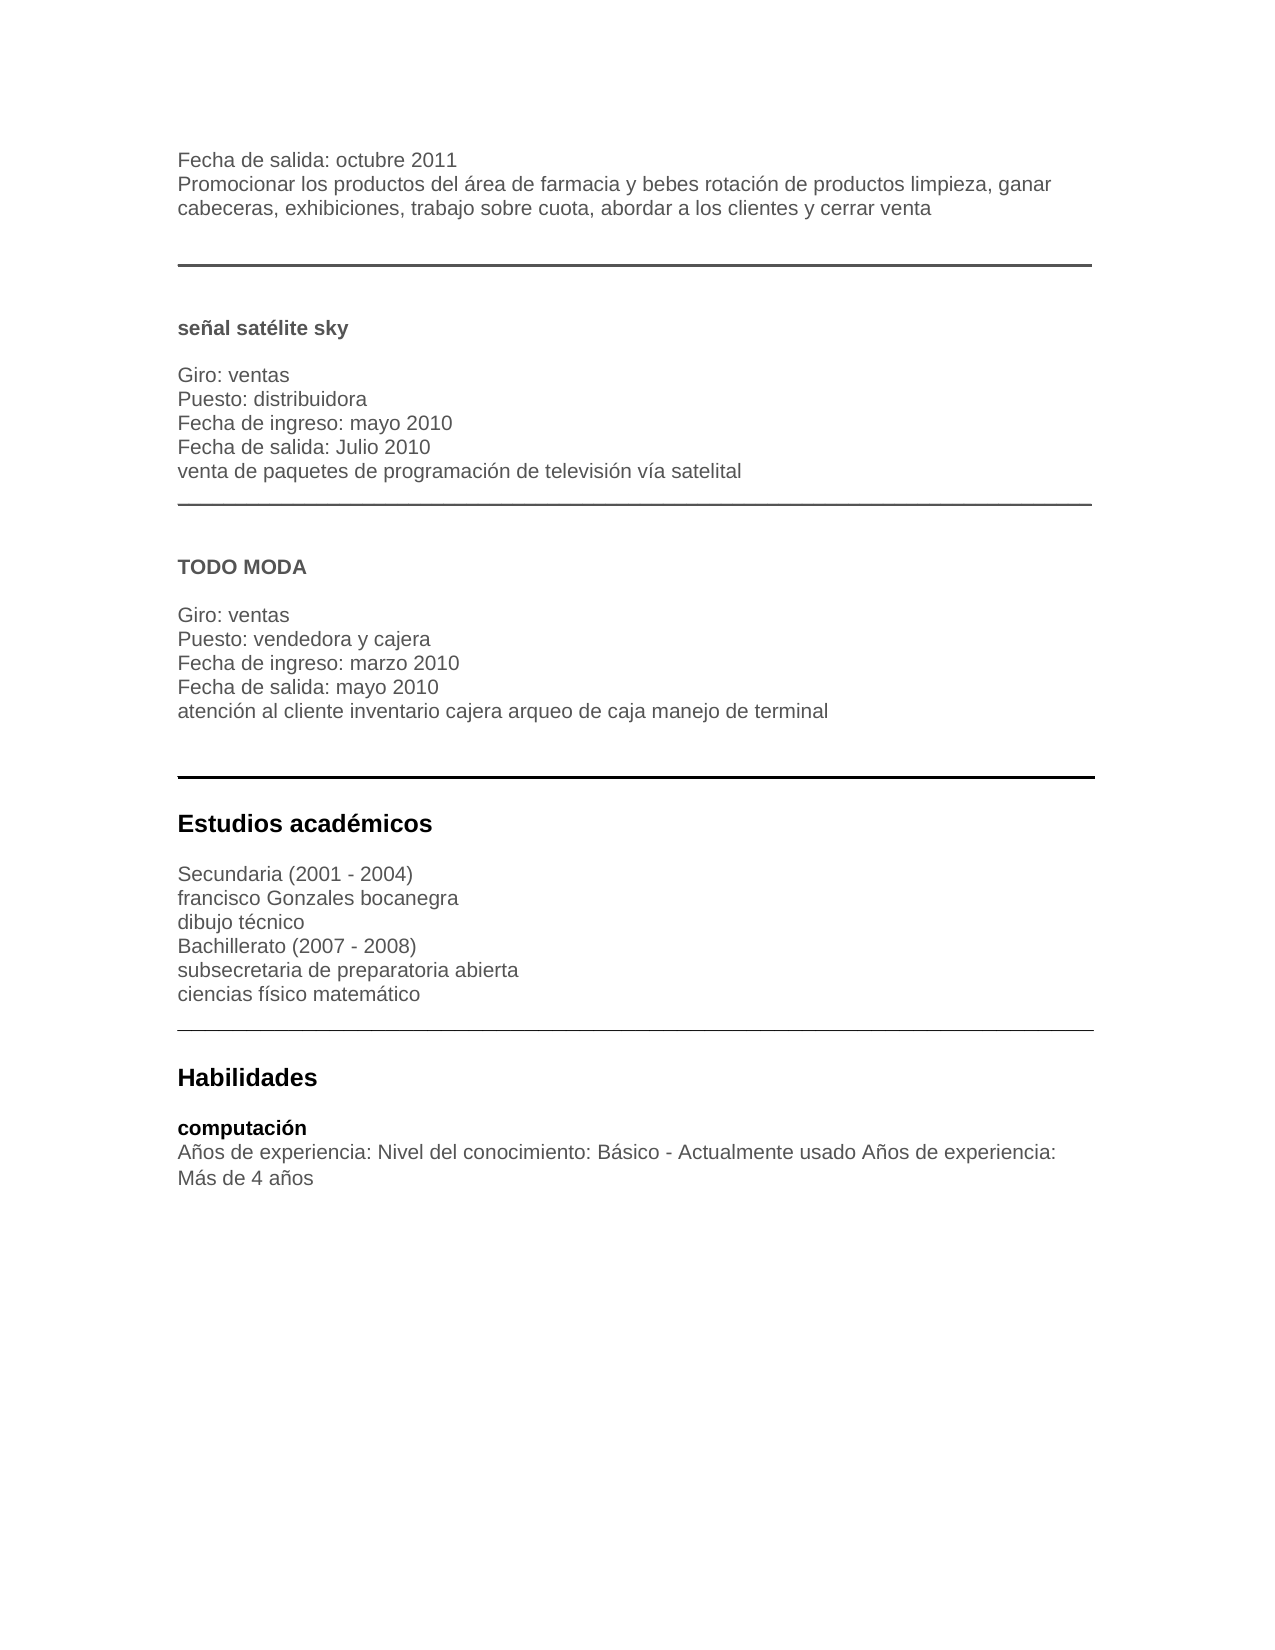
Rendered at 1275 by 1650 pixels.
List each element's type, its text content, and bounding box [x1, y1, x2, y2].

text Fecha de ingreso: marzo 2010 [177, 651, 1098, 675]
text Fecha de salida: mayo 2010 [177, 675, 1098, 699]
text Secundaria (2001 - 2004) [177, 862, 1098, 886]
text señal satélite sky [177, 315, 1098, 339]
text francisco Gonzales bocanegra [177, 886, 1098, 909]
text atención al cliente inventario cajera arqueo de caja manejo de terminal [177, 699, 1098, 723]
text Giro: ventas [177, 363, 1098, 387]
text computación [177, 1116, 1098, 1139]
text Habilidades [177, 1063, 1098, 1092]
text Puesto: distribuidora [177, 387, 1098, 411]
text Fecha de salida: octubre 2011 [177, 148, 1098, 172]
text Años de experiencia: Nivel del conocimiento: Básico - Actualmente usado Años de experiencia: Más de 4 años [177, 1139, 1098, 1189]
text venta de paquetes de programación de televisión vía satelital [177, 459, 1098, 483]
text Promocionar los productos del área de farmacia y bebes rotación de productos limpieza, ganar [177, 172, 1098, 196]
text subsecretaria de preparatoria abierta [177, 957, 1098, 981]
text Estudios académicos [177, 809, 1098, 838]
text cabeceras, exhibiciones, trabajo sobre cuota, abordar a los clientes y cerrar venta [177, 196, 1098, 219]
text Fecha de ingreso: mayo 2010 [177, 411, 1098, 435]
text _______________________________________________________________________________ [177, 243, 1098, 267]
text Giro: ventas [177, 603, 1098, 627]
text ciencias físico matemático [177, 981, 1098, 1005]
text TODO MODA [177, 555, 1098, 579]
text Fecha de salida: Julio 2010 [177, 435, 1098, 459]
text __________________________________________________________________ [177, 751, 1098, 780]
text dibujo técnico [177, 909, 1098, 933]
text Bachillerato (2007 - 2008) [177, 933, 1098, 957]
text Puesto: vendedora y cajera [177, 627, 1098, 651]
text __________________________________________________________________ [177, 1005, 1098, 1034]
text _______________________________________________________________________________ [177, 483, 1098, 507]
